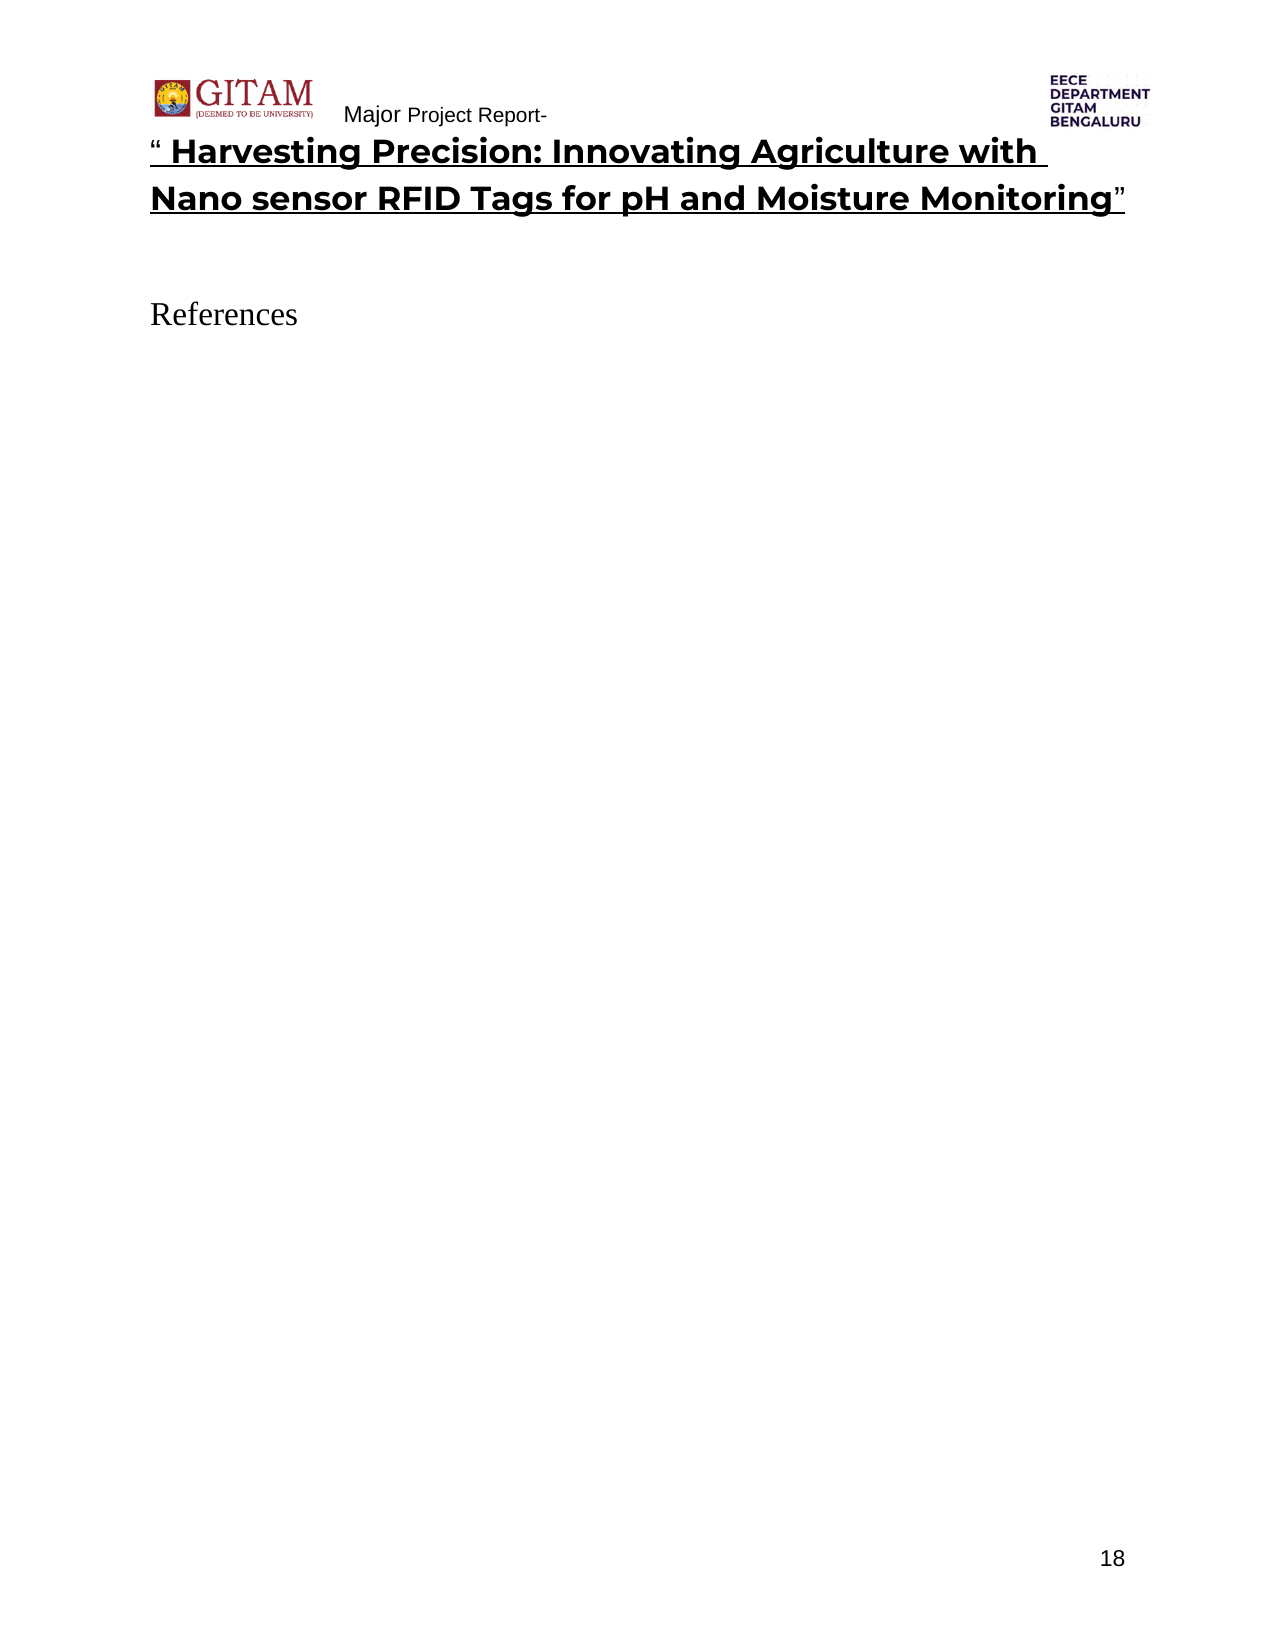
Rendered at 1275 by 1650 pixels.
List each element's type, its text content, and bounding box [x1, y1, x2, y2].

picture [150, 75, 318, 123]
picture [1046, 68, 1159, 132]
subtitle References [150, 294, 1125, 332]
